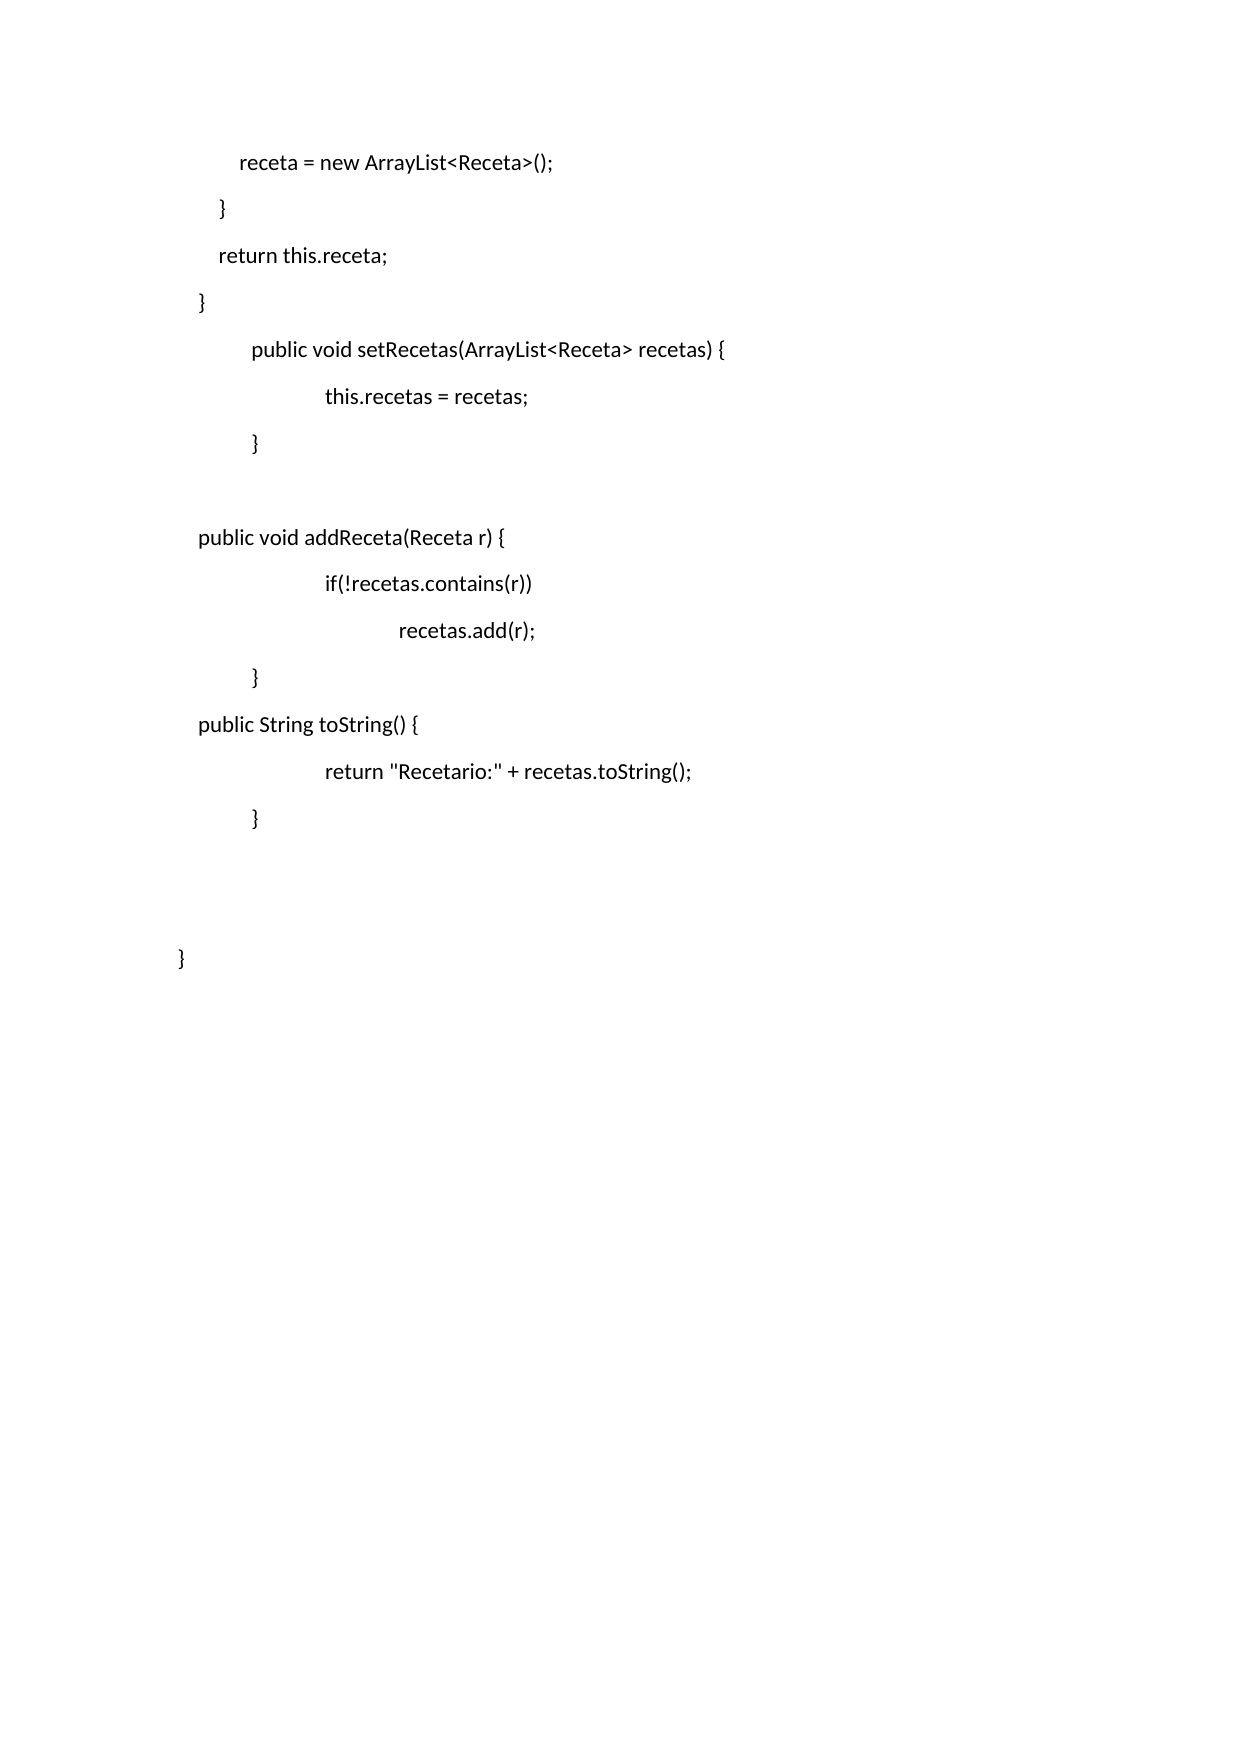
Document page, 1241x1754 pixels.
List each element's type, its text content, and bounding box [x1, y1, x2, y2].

text public void addReceta(Receta r) { [177, 523, 1063, 551]
text if(!recetas.contains(r)) [177, 569, 1063, 597]
text } [177, 944, 1063, 972]
text } [177, 288, 1063, 316]
text recetas.add(r); [177, 616, 1063, 644]
text receta = new ArrayList<Receta>(); [177, 148, 1063, 176]
text } [177, 663, 1063, 691]
text this.recetas = recetas; [177, 382, 1063, 410]
text } [177, 194, 1063, 222]
text } [177, 429, 1063, 457]
text return "Recetario:" + recetas.toString(); [177, 757, 1063, 785]
text public void setRecetas(ArrayList<Receta> recetas) { [177, 335, 1063, 363]
text } [177, 804, 1063, 832]
text public String toString() { [177, 710, 1063, 738]
text return this.receta; [177, 241, 1063, 269]
